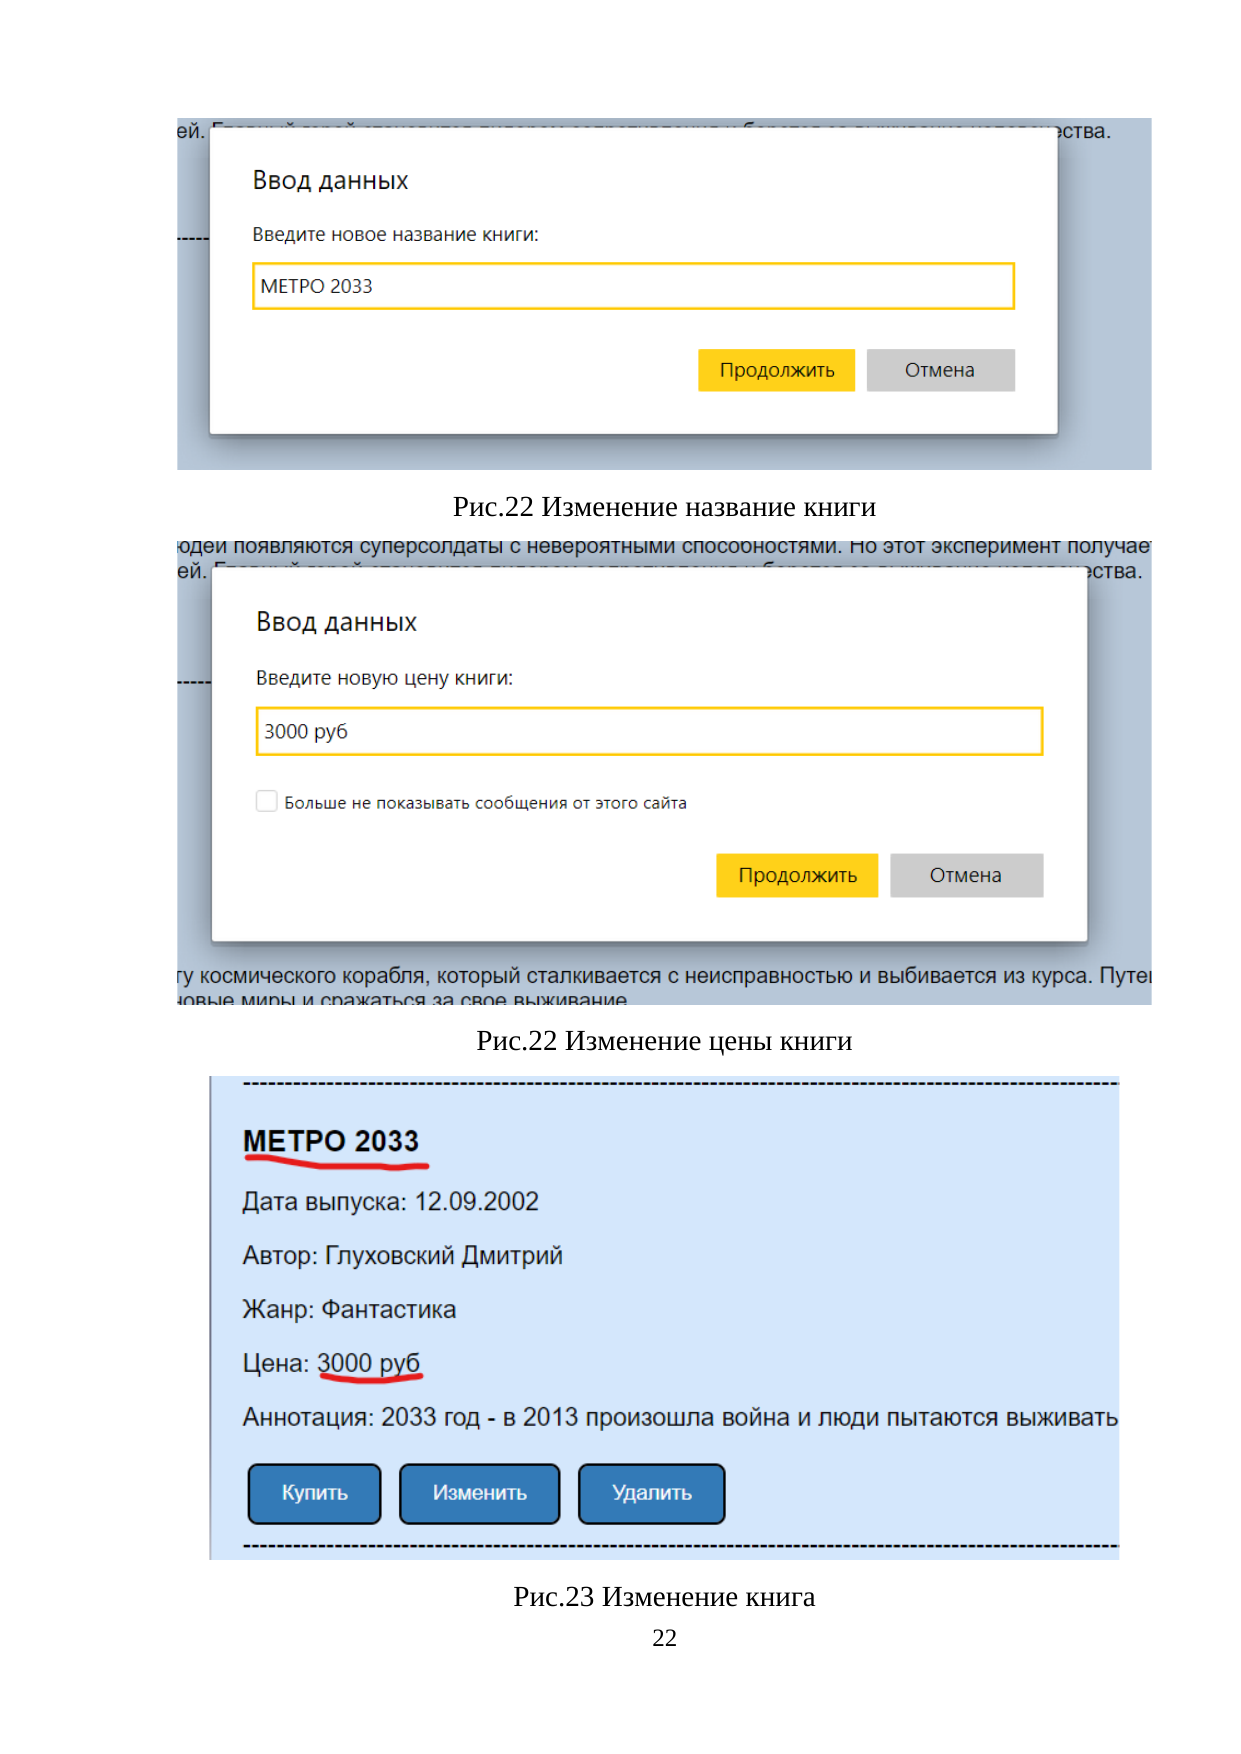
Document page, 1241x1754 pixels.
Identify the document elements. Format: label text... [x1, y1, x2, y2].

text Рис.22 Изменение название книги [177, 489, 1152, 522]
picture [177, 118, 1152, 470]
picture [177, 541, 1152, 1005]
picture [209, 1076, 1120, 1560]
text Рис.22 Изменение цены книги [177, 1023, 1152, 1057]
text Рис.23 Изменение книга [177, 1579, 1152, 1612]
